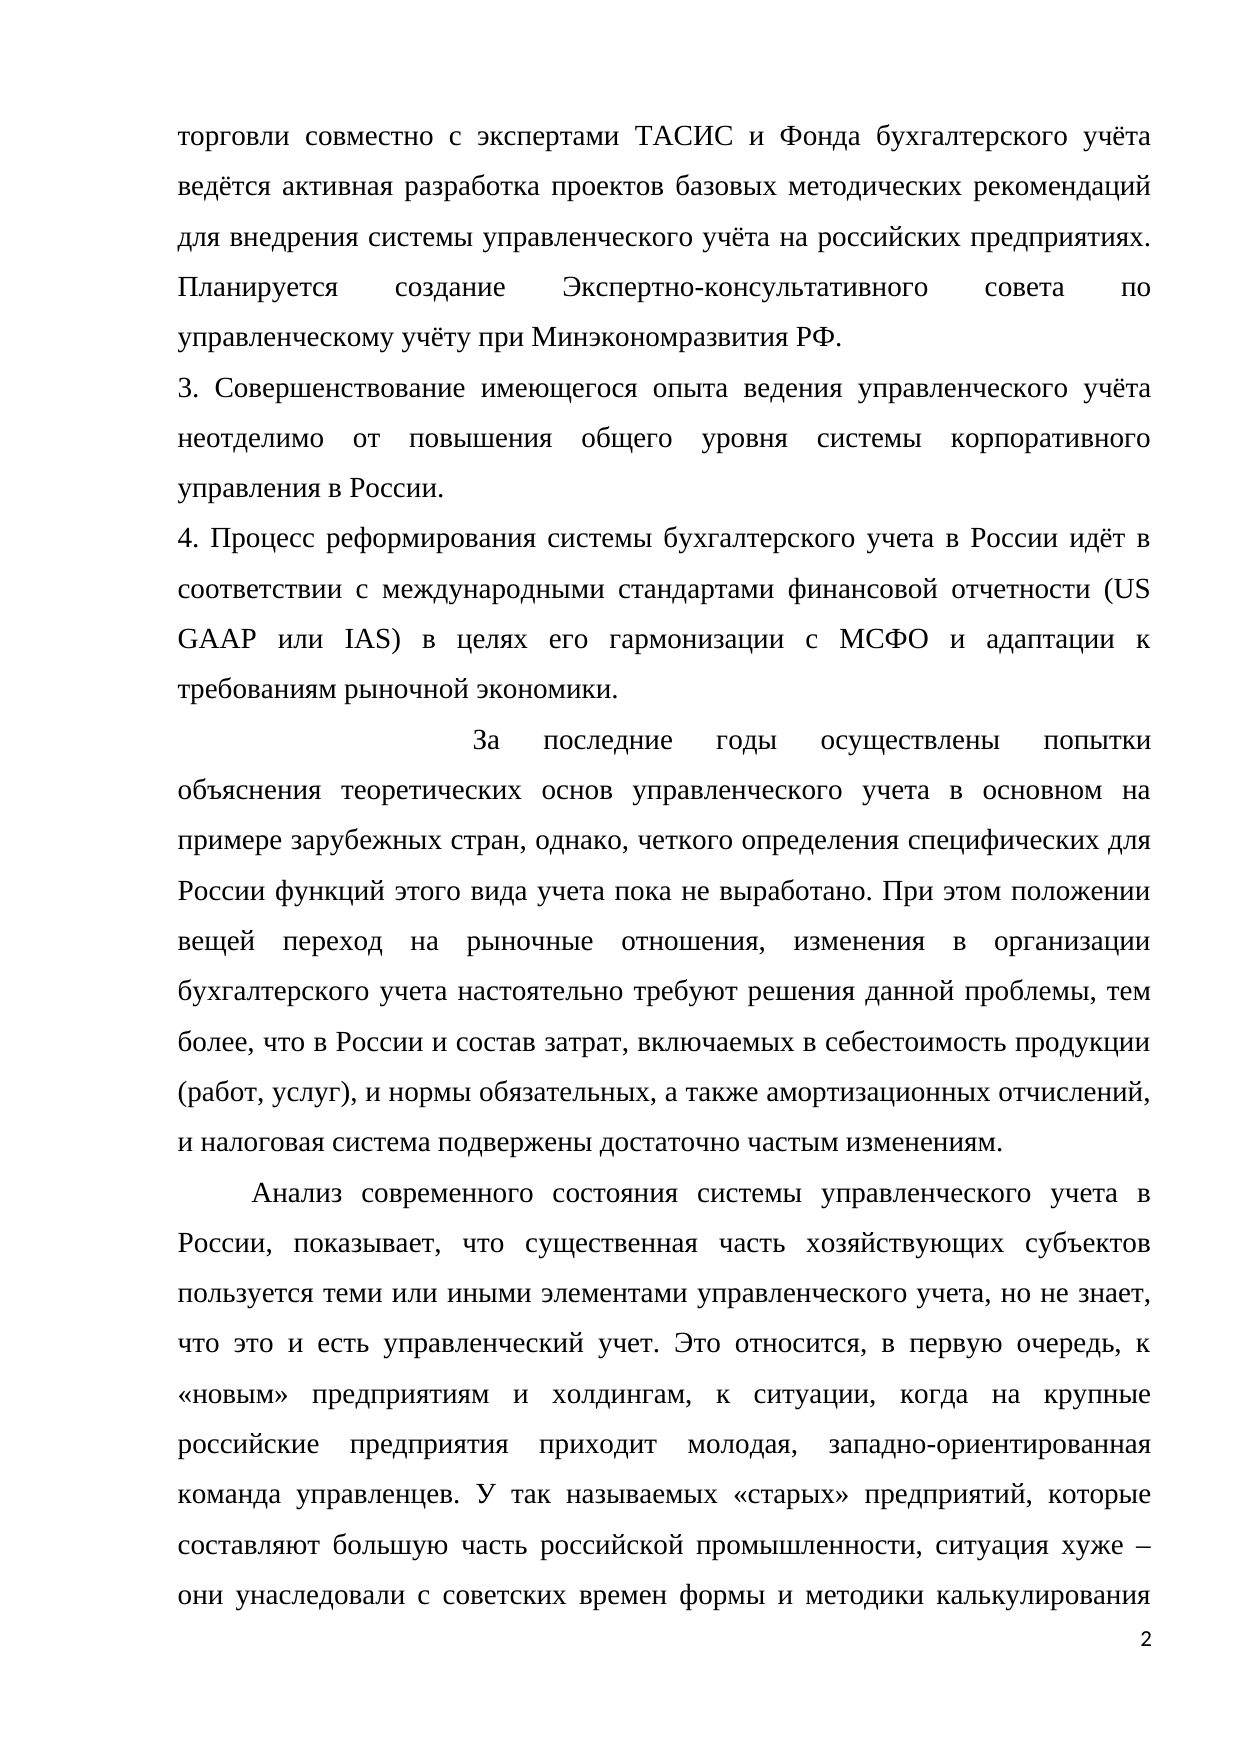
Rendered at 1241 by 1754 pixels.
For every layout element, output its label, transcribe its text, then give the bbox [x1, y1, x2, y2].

text 3. Совершенствование имеющегося опыта ведения управленческого учёта неотделимо от повышения общего уровня системы корпоративного управления в России. [177, 370, 1152, 504]
text 4. Процесс реформирования системы бухгалтерского учета в России идёт в соответствии с международными стандартами финансовой отчетности (US GAAP или IAS) в целях его гармонизации с МСФО и адаптации к требованиям рыночной экономики. [177, 521, 1152, 705]
text За последние годы осуществлены попытки объяснения теоретических основ управленческого учета в основном на примере зарубежных стран, однако, четкого определения специфических для России функций этого вида учета пока не выработано. При этом положении вещей переход на рыночные отношения, изменения в организации бухгалтерского учета настоятельно требуют решения данной проблемы, тем более, что в России и состав затрат, включаемых в себестоимость продукции (работ, услуг), и нормы обязательных, а также амортизационных отчислений, и налоговая система подвержены достаточно частым изменениям. [177, 722, 1152, 1158]
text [177, 1175, 1152, 1611]
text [177, 118, 1152, 353]
